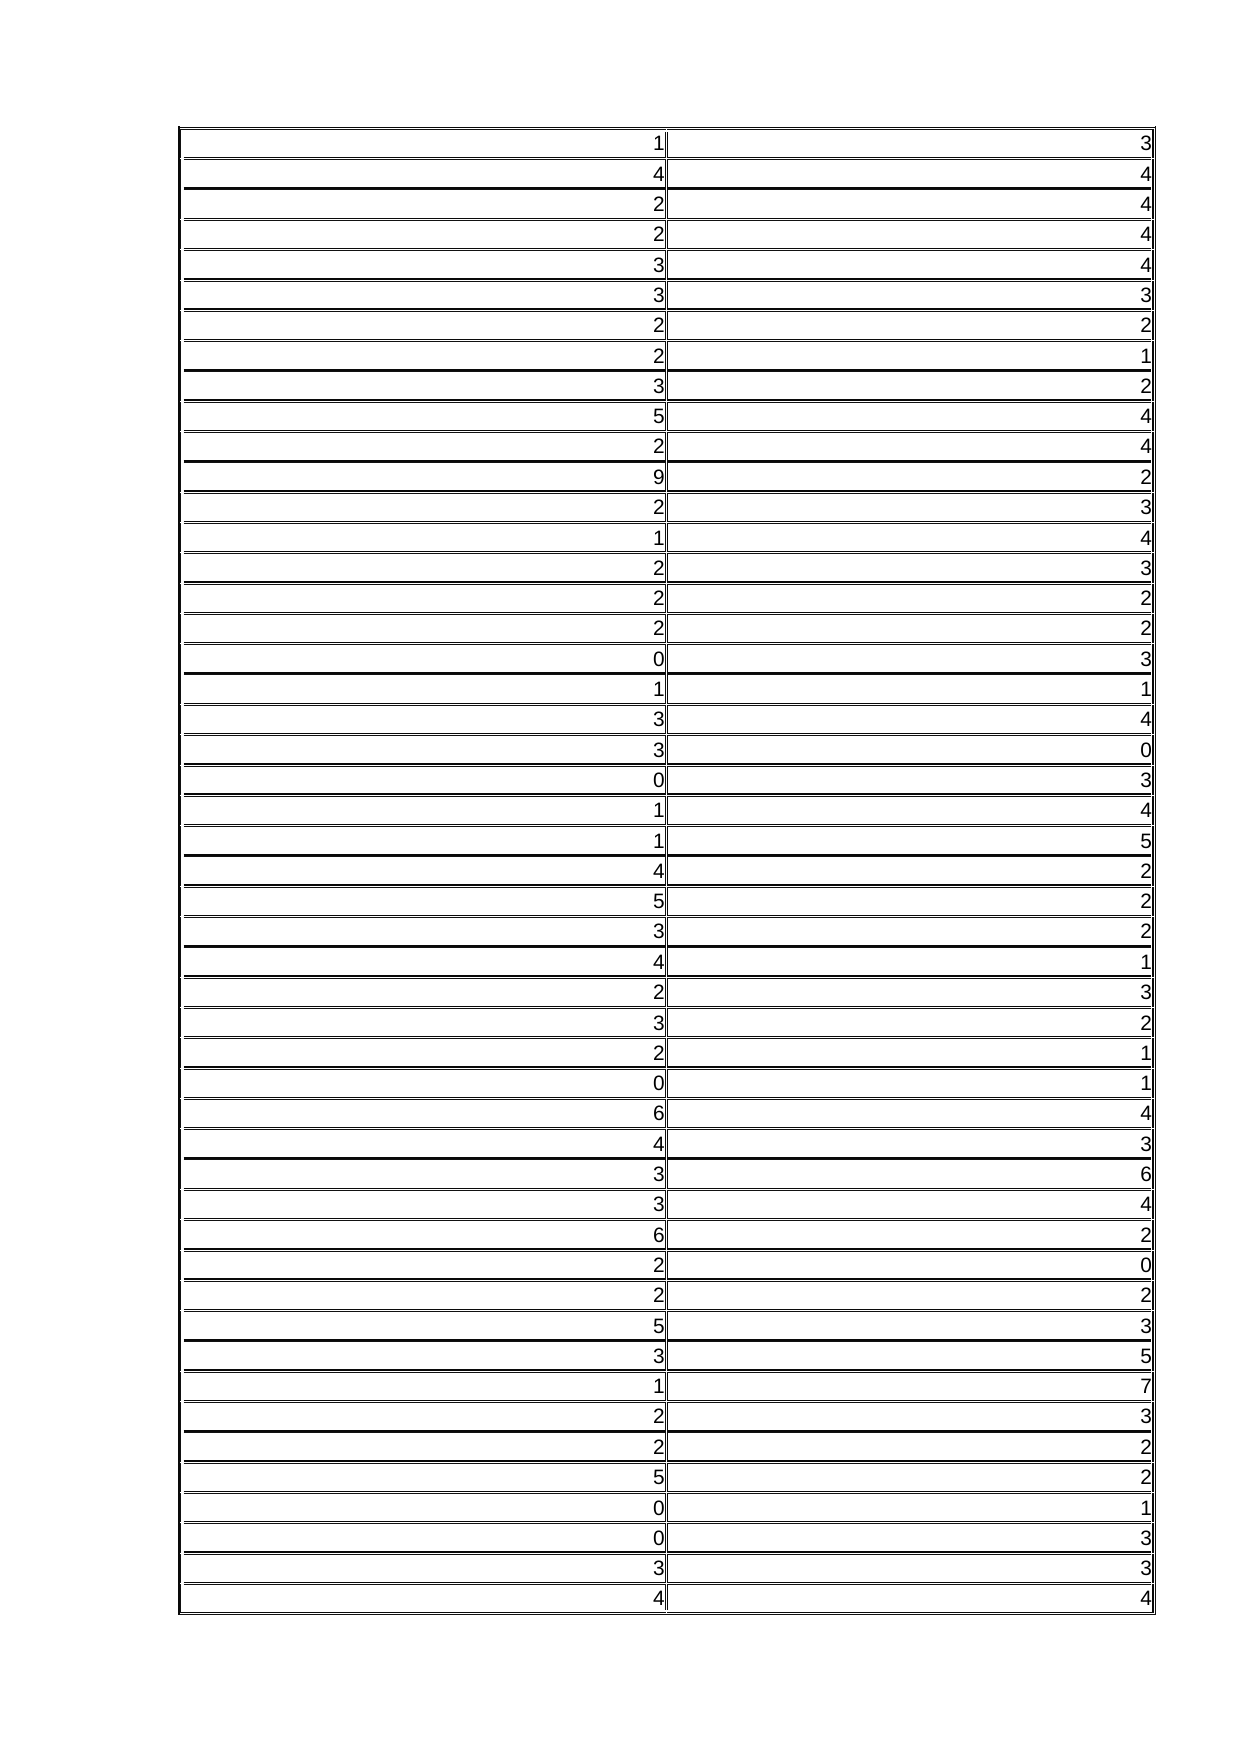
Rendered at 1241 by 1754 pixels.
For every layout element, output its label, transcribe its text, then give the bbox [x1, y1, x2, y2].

table_cell 0 [180, 1491, 667, 1521]
table_cell 3 [667, 551, 1154, 581]
table_cell 4 [667, 521, 1154, 551]
table_cell 3 [180, 733, 667, 763]
table_cell 2 [668, 611, 1153, 642]
table_cell 3 [181, 703, 665, 733]
table_cell 0 [180, 1521, 667, 1551]
table_cell 4 [668, 793, 1153, 824]
table_cell 1 [180, 521, 667, 551]
table_cell 4 [668, 187, 1152, 217]
table_cell 2 [181, 1248, 665, 1278]
table_cell 3 [667, 1521, 1154, 1551]
table_cell 3 [181, 1157, 665, 1187]
table_cell 1 [667, 1036, 1154, 1066]
table_cell 5 [181, 884, 665, 914]
table_cell 2 [668, 460, 1152, 490]
table_cell 2 [180, 1036, 667, 1066]
table_cell 2 [181, 430, 665, 460]
table_cell 5 [181, 399, 665, 429]
table_cell 5 [181, 1460, 665, 1491]
table_cell 3 [667, 642, 1154, 672]
table_cell 0 [180, 642, 667, 672]
table_cell 3 [181, 1551, 665, 1581]
table_cell 9 [181, 460, 665, 490]
table_cell 3 [668, 763, 1153, 793]
table_cell 2 [668, 1278, 1153, 1309]
table_cell 1 [181, 672, 665, 702]
table_cell 3 [668, 975, 1153, 1006]
table_cell 3 [181, 278, 665, 308]
table_cell 4 [668, 399, 1153, 429]
table_cell 2 [181, 187, 665, 217]
table_cell 0 [667, 733, 1154, 763]
table_cell 2 [668, 581, 1153, 611]
table_cell 4 [668, 1096, 1153, 1127]
table_cell 3 [180, 1006, 667, 1036]
table_cell 4 [667, 248, 1154, 278]
table_cell 2 [668, 1460, 1153, 1491]
table_cell 5 [668, 1339, 1152, 1369]
table_cell 0 [668, 1248, 1153, 1278]
table_cell 2 [180, 551, 667, 581]
table_cell 6 [181, 1096, 665, 1127]
table_cell 0 [181, 763, 665, 793]
table_cell 3 [668, 490, 1153, 521]
table_cell 7 [668, 1369, 1153, 1399]
table_cell 3 [180, 248, 667, 278]
table_cell 4 [668, 430, 1153, 460]
table_cell 2 [668, 369, 1152, 399]
table_cell 4 [668, 703, 1153, 733]
table_cell 2 [181, 308, 665, 339]
table_cell 1 [668, 1066, 1153, 1096]
table_cell 2 [668, 1430, 1152, 1460]
table_cell 6 [180, 1218, 667, 1248]
table_cell 4 [181, 1581, 667, 1612]
table_cell 4 [180, 1127, 667, 1157]
table_cell 3 [181, 1188, 665, 1218]
table_cell 4 [667, 157, 1154, 187]
table_cell 4 [181, 854, 665, 884]
table_cell 2 [668, 884, 1153, 914]
table_cell 3 [667, 1127, 1154, 1157]
table_cell 1 [180, 824, 667, 854]
table_cell 2 [181, 1430, 665, 1460]
table_cell 1 [181, 130, 667, 157]
table_cell 0 [181, 1066, 665, 1096]
table_cell 4 [181, 945, 665, 975]
table_cell 2 [181, 581, 665, 611]
table_cell 1 [181, 793, 665, 824]
table_cell 2 [181, 490, 665, 521]
table_cell 2 [181, 218, 665, 248]
table_cell 2 [181, 1278, 665, 1309]
table_cell 4 [180, 157, 667, 187]
table_cell 1 [667, 1491, 1154, 1521]
table_cell 3 [667, 1309, 1154, 1339]
table_cell 3 [181, 915, 665, 945]
table_cell 2 [668, 915, 1153, 945]
table_cell 4 [668, 218, 1153, 248]
table_cell 1 [668, 672, 1152, 702]
table_cell 1 [668, 945, 1152, 975]
table_cell 5 [180, 1309, 667, 1339]
table_cell 6 [668, 1157, 1152, 1187]
table_cell 4 [668, 1188, 1153, 1218]
table_cell 2 [181, 975, 665, 1006]
table_cell 1 [667, 339, 1154, 369]
table_cell 2 [181, 611, 665, 642]
table_cell 2 [668, 308, 1153, 339]
table_cell 3 [668, 278, 1153, 308]
table_cell 4 [667, 1581, 1153, 1612]
table_cell 3 [181, 1339, 665, 1369]
table_cell 2 [181, 1400, 665, 1430]
table_cell 3 [668, 1400, 1153, 1430]
table_cell 1 [181, 1369, 665, 1399]
table_cell 5 [667, 824, 1154, 854]
table_cell 2 [667, 1218, 1154, 1248]
table_cell 2 [667, 1006, 1154, 1036]
table_cell 3 [667, 130, 1152, 157]
table_cell 3 [181, 369, 665, 399]
table_cell 2 [180, 339, 667, 369]
table_cell 2 [668, 854, 1152, 884]
table_cell 3 [668, 1551, 1153, 1581]
